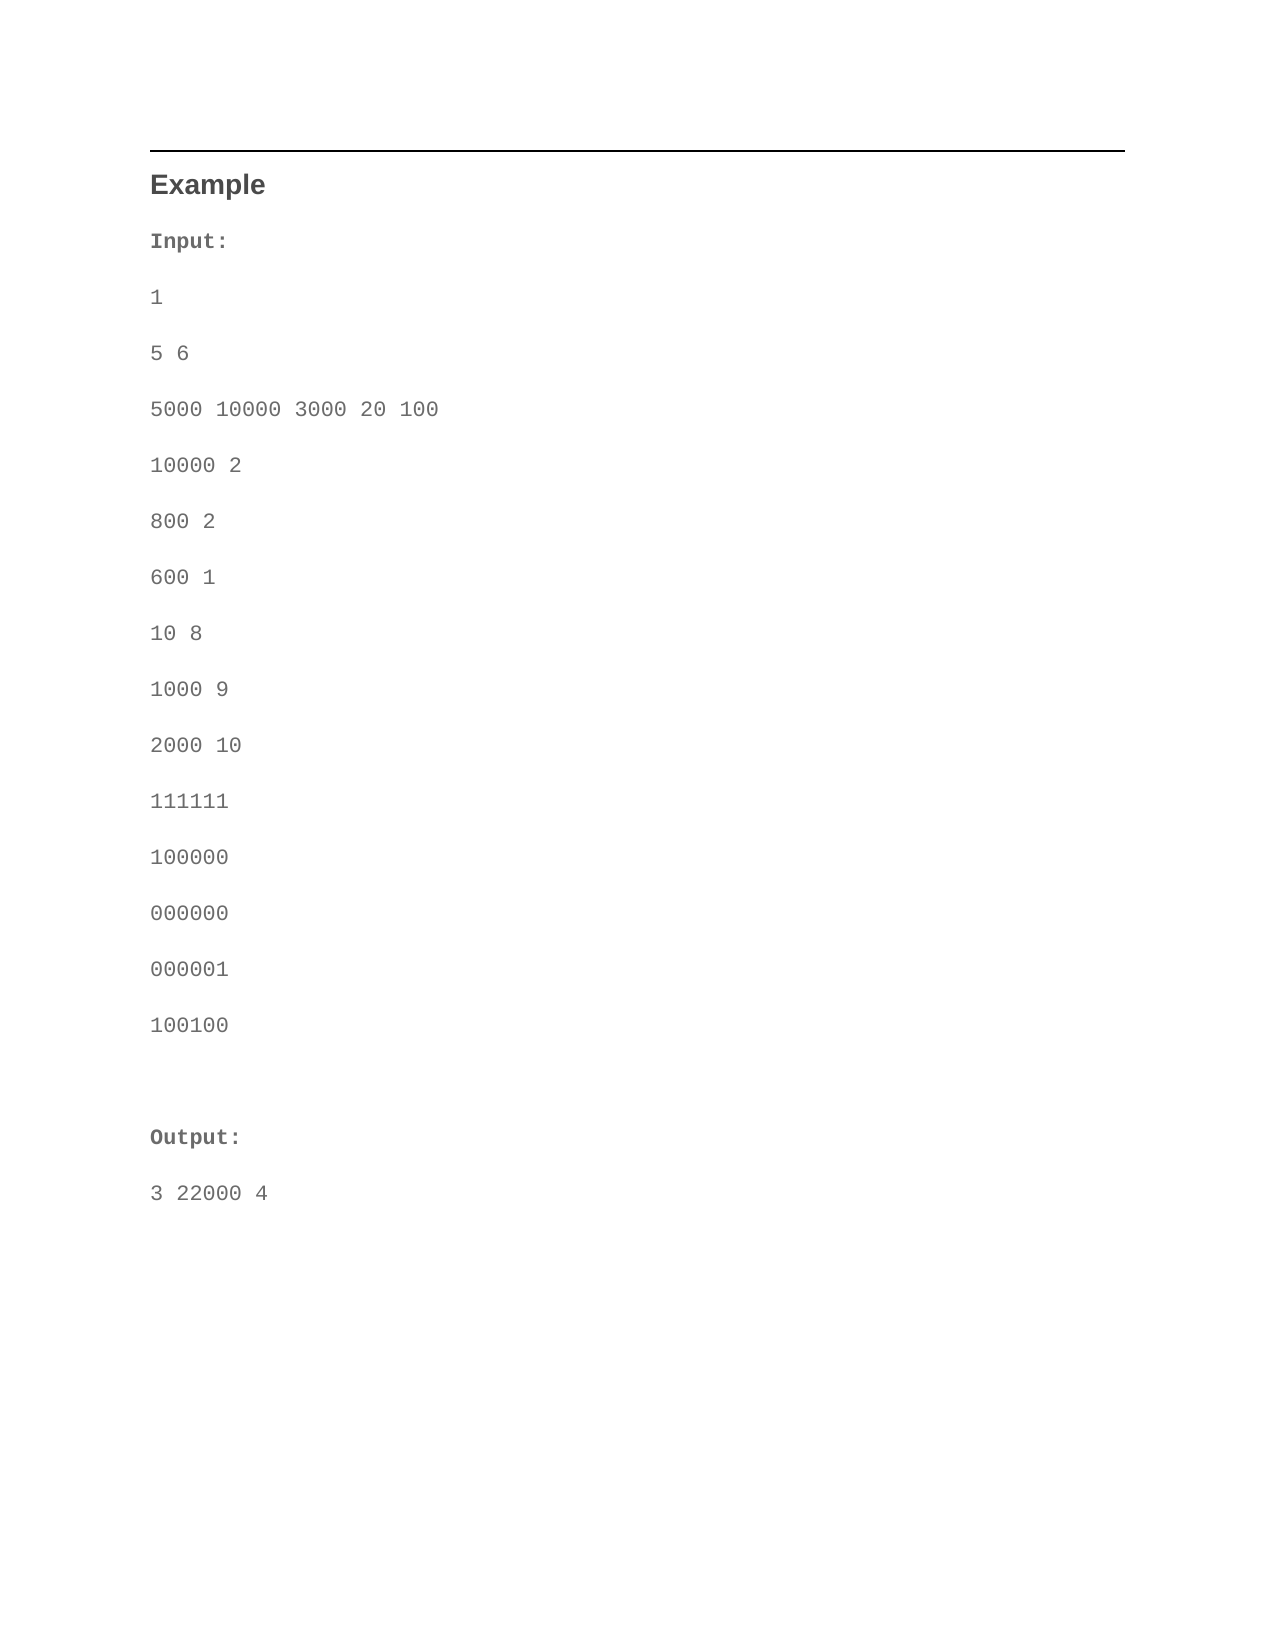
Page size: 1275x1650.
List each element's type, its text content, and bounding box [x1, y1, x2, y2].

text 10000 2 [150, 454, 1125, 479]
text 1 [150, 286, 1125, 311]
text 000001 [150, 958, 1125, 983]
text 000000 [150, 902, 1125, 927]
text 5 6 [150, 342, 1125, 367]
text Input: [150, 230, 1125, 254]
text 3 22000 4 [150, 1182, 1125, 1207]
text Output: [150, 1126, 1125, 1151]
text 1000 9 [150, 678, 1125, 703]
text 800 2 [150, 510, 1125, 535]
text 600 1 [150, 566, 1125, 591]
text 2000 10 [150, 734, 1125, 759]
subtitle Example [150, 152, 1125, 201]
text 111111 [150, 790, 1125, 815]
text 5000 10000 3000 20 100 [150, 398, 1125, 423]
text 100000 [150, 846, 1125, 871]
text 10 8 [150, 622, 1125, 647]
text 100100 [150, 1014, 1125, 1039]
